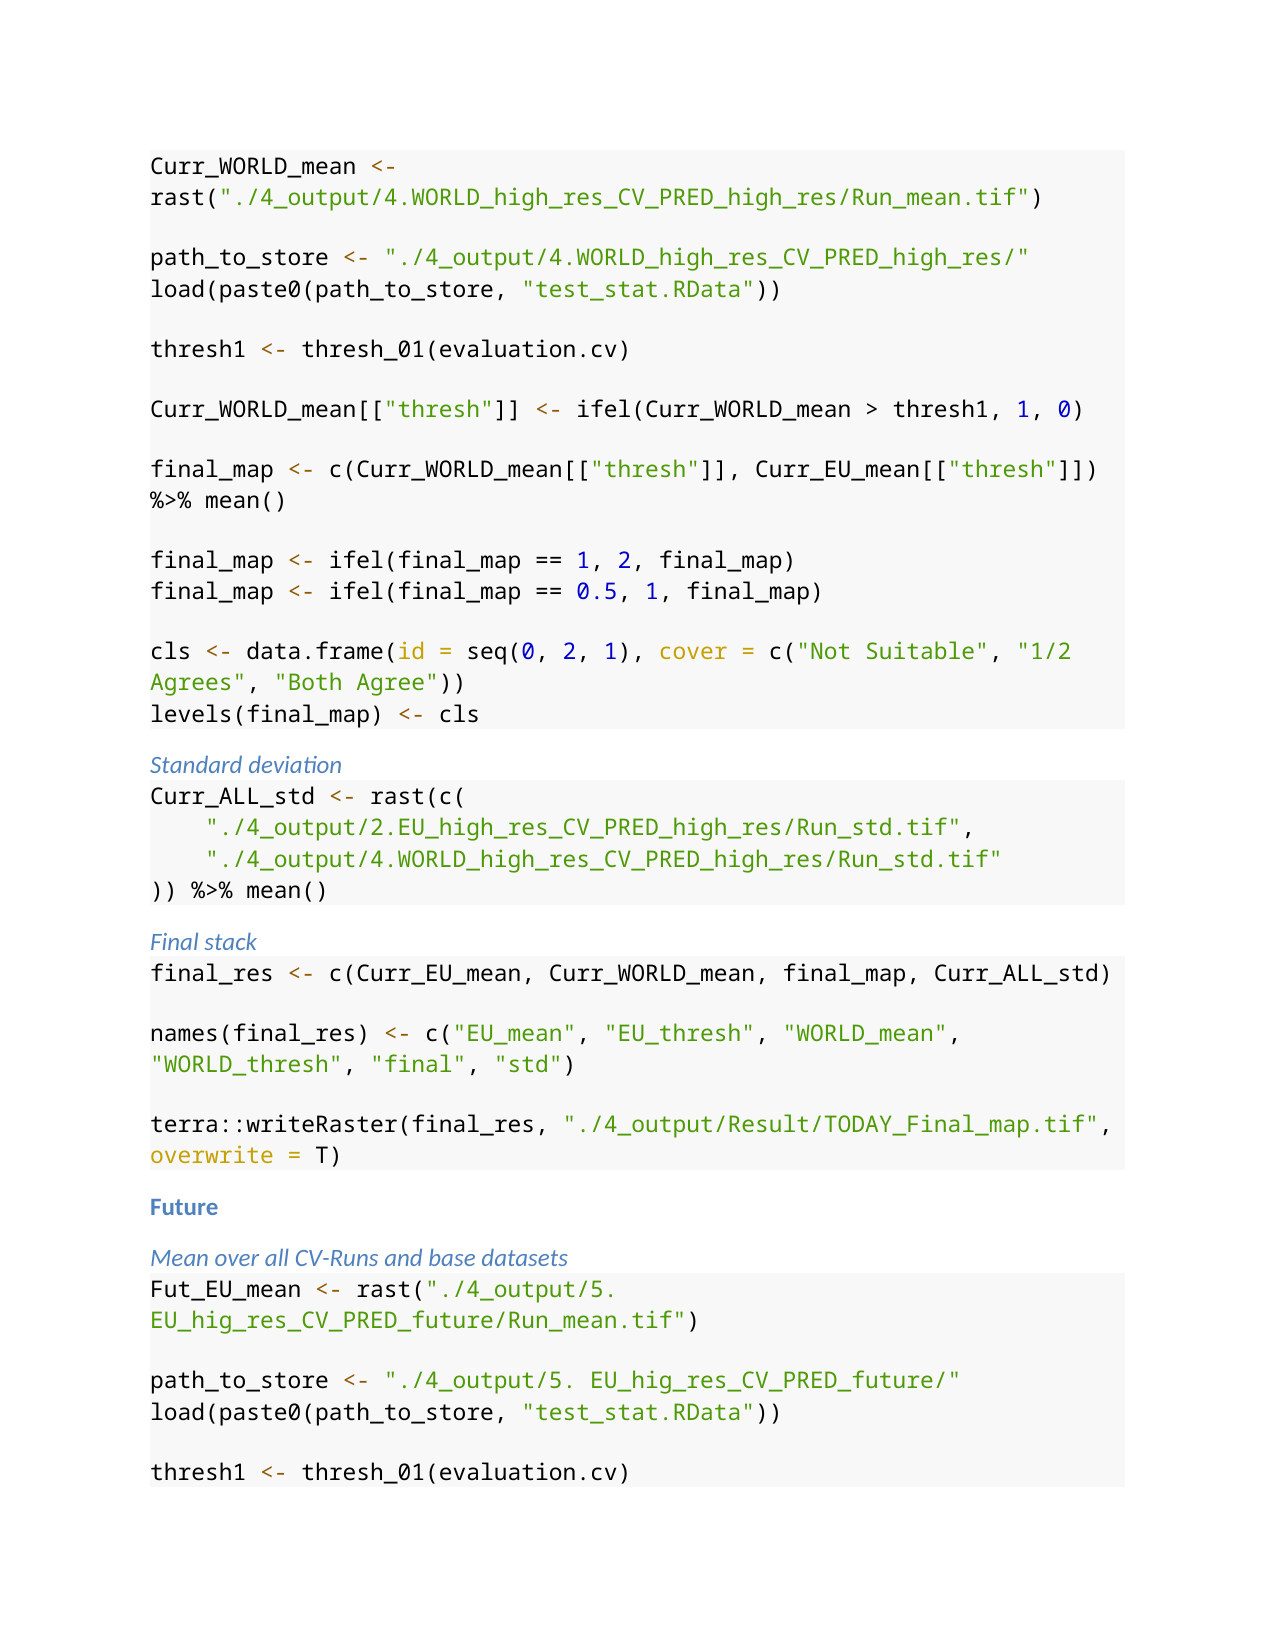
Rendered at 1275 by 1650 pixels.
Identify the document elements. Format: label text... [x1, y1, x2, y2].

subtitle Final stack [150, 926, 1125, 956]
subtitle Mean over all CV-Runs and base datasets [150, 1242, 1125, 1273]
text final_res <- c(Curr_EU_mean, Curr_WORLD_mean, final_map, Curr_ALL_std) names(final_res) <- c("EU_mean", "EU_thresh", "WORLD_mean", "WORLD_thresh", "final", "std") terra::writeRaster(final_res, "./4_output/Result/TODAY_Final_map.tif", overwrite = T) [150, 956, 1125, 1170]
subtitle Standard deviation [150, 749, 1125, 780]
subtitle Future [150, 1191, 1125, 1222]
text Curr_ALL_std <- rast(c( "./4_output/2.EU_high_res_CV_PRED_high_res/Run_std.tif", "./4_output/4.WORLD_high_res_CV_PRED_high_res/Run_std.tif" )) %>% mean() [329, 780, 1125, 905]
